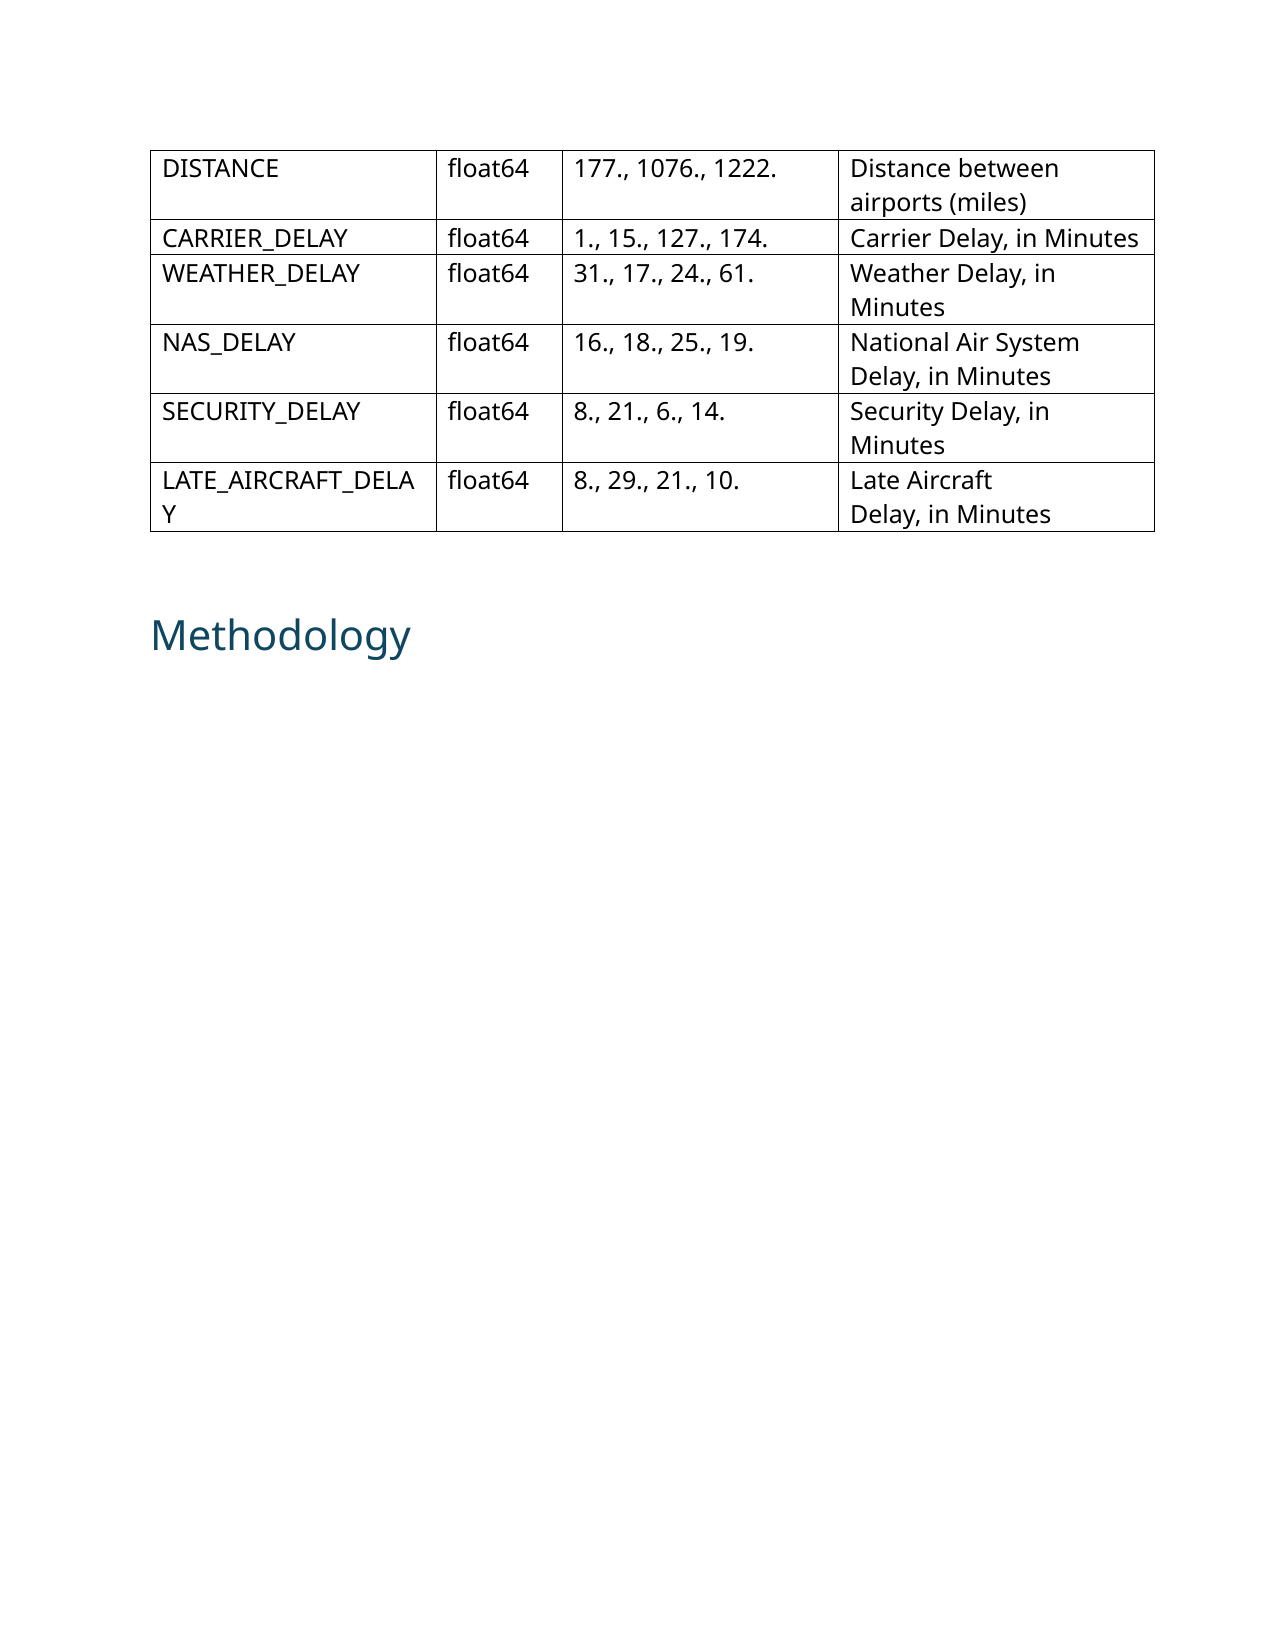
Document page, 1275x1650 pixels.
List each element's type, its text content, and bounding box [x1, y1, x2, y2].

table_cell float64 [437, 463, 562, 531]
table_cell NAS_DELAY [151, 325, 436, 393]
table_cell float64 [437, 151, 562, 219]
table_cell float64 [437, 325, 562, 393]
table_cell 16., 18., 25., 19. [563, 325, 838, 393]
table_cell WEATHER_DELAY [151, 255, 436, 323]
table_cell DISTANCE [151, 151, 436, 219]
table_cell 177., 1076., 1222. [563, 151, 838, 219]
table_cell float64 [437, 220, 562, 254]
table_cell LATE_AIRCRAFT_DELAY [151, 463, 436, 531]
table_cell Weather Delay, in Minutes [839, 255, 1154, 323]
table_cell 1., 15., 127., 174. [563, 220, 838, 254]
table_cell 8., 29., 21., 10. [563, 463, 838, 531]
table_cell float64 [437, 394, 562, 462]
table_cell Carrier Delay, in Minutes [839, 220, 1154, 254]
subtitle Methodology [150, 606, 1125, 663]
table_cell SECURITY_DELAY [151, 394, 436, 462]
table_cell Late Aircraft Delay, in Minutes [839, 463, 1154, 531]
table_cell Security Delay, in Minutes [839, 394, 1154, 462]
table_cell CARRIER_DELAY [151, 220, 436, 254]
table_cell 31., 17., 24., 61. [563, 255, 838, 323]
table_cell 8., 21., 6., 14. [563, 394, 838, 462]
table_cell Distance between airports (miles) [839, 151, 1154, 219]
table_cell National Air System Delay, in Minutes [839, 325, 1154, 393]
table_cell float64 [437, 255, 562, 323]
